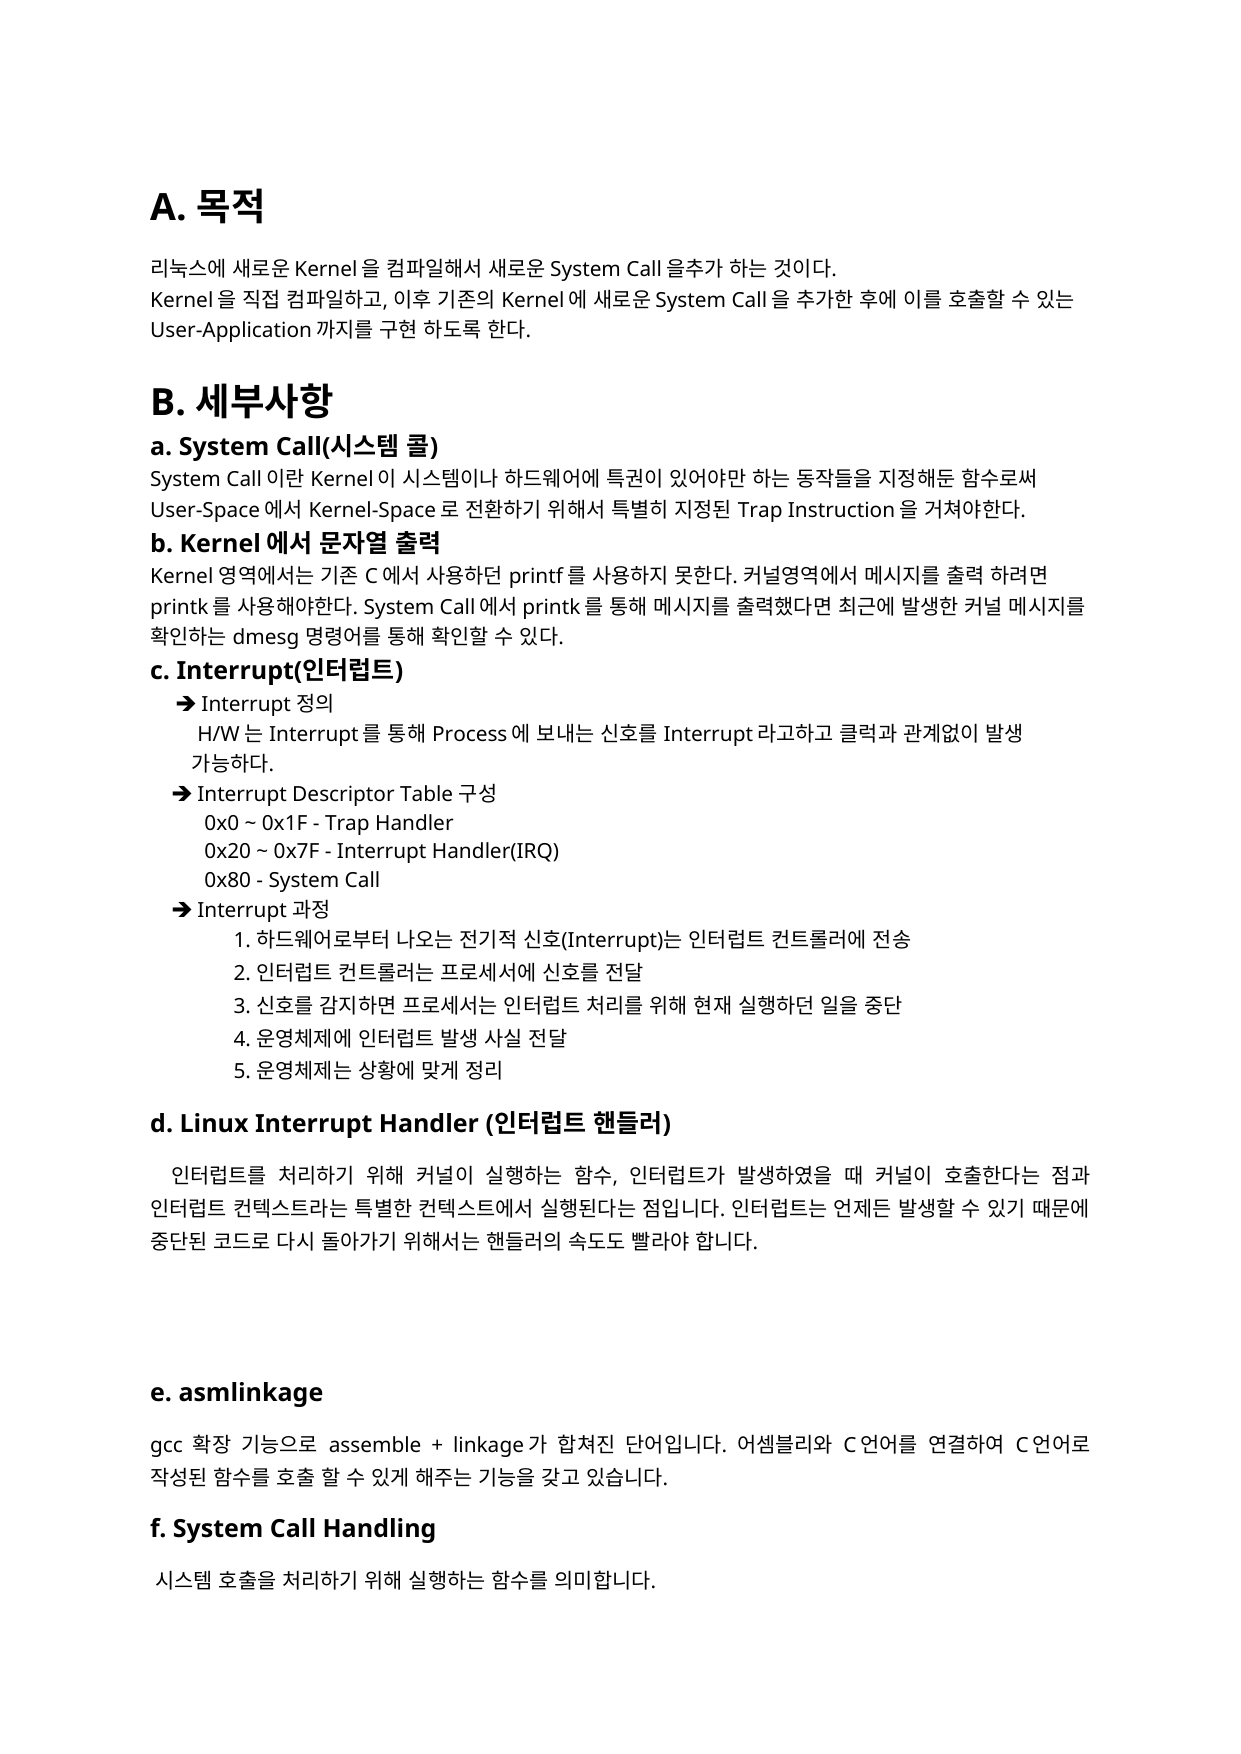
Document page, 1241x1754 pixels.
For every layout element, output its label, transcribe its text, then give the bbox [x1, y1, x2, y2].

text b. Kernel에서 문자열 출력 [150, 523, 1090, 559]
text 0x20 ~ 0x7F - Interrupt Handler(IRQ) [150, 836, 1090, 865]
text Kernel을 직접 컴파일하고, 이후 기존의 Kernel에 새로운System Call을 추가한 후에 이를 호출할 수 있는 User-Application까지를 구현 하도록 한다. [150, 283, 1090, 343]
text c. Interrupt(인터럽트) Interrupt 정의 [150, 651, 1090, 717]
text 1. 하드웨어로부터 나오는 전기적 신호(Interrupt)는 인터럽트 컨트롤러에 전송 2. 인터럽트 컨트롤러는 프로세서에 신호를 전달 3. 신호를 감지하면 프로세서는 인터럽트 처리를 위해 현재 실행하던 일을 중단 4. 운영체제에 인터럽트 발생 사실 전달 5. 운영체제는 상황에 맞게 정리 [233, 924, 1090, 1085]
text e. asmlinkage [150, 1375, 1090, 1409]
text B. 세부사항 [150, 372, 1090, 426]
text H/W는 Interrupt를 통해 Process에 보내는 신호를 Interrupt라고하고 클럭과 관계없이 발생 가능하다. [150, 717, 1090, 778]
text gcc 확장 기능으로 assemble + linkage가 합쳐진 단어입니다. 어셈블리와 C언어를 연결하여 C언어로 작성된 함수를 호출 할 수 있게 해주는 기능을 갖고 있습니다. [150, 1428, 1090, 1492]
text 리눅스에 새로운Kernel을 컴파일해서 새로운System Call을추가 하는 것이다. [150, 253, 1090, 283]
text d. Linux Interrupt Handler (인터럽트 핸들러) [150, 1104, 1090, 1140]
text f. System Call Handling [150, 1511, 1090, 1545]
text A. 목적 [150, 177, 1090, 232]
text 0x0 ~ 0x1F - Trap Handler [150, 808, 1090, 836]
text 시스템 호출을 처리하기 위해 실행하는 함수를 의미합니다. [150, 1564, 1090, 1594]
text 0x80 - System Call [150, 865, 1090, 893]
text Kernel 영역에서는 기존 C에서 사용하던 printf를 사용하지 못한다. 커널영역에서 메시지를 출력 하려면 printk를 사용해야한다. System Call에서printk를 통해 메시지를 출력했다면 최근에 발생한 커널 메시지를 확인하는 dmesg 명령어를 통해 확인할 수 있다. [150, 559, 1090, 651]
text Interrupt Descriptor Table 구성 [150, 778, 1090, 808]
text System Call이란 Kernel이 시스템이나 하드웨어에 특권이 있어야만 하는 동작들을 지정해둔 함수로써 User-Space에서 Kernel-Space로 전환하기 위해서 특별히 지정된 Trap Instruction을 거쳐야한다. [150, 463, 1090, 523]
text Interrupt 과정 [150, 893, 1090, 924]
text 인터럽트를 처리하기 위해 커널이 실행하는 함수, 인터럽트가 발생하였을 때 커널이 호출한다는 점과 인터럽트 컨텍스트라는 특별한 컨텍스트에서 실행된다는 점입니다. 인터럽트는 언제든 발생할 수 있기 때문에 중단된 코드로 다시 돌아가기 위해서는 핸들러의 속도도 빨라야 합니다. [150, 1159, 1090, 1255]
text a. System Call(시스템 콜) [150, 426, 1090, 463]
